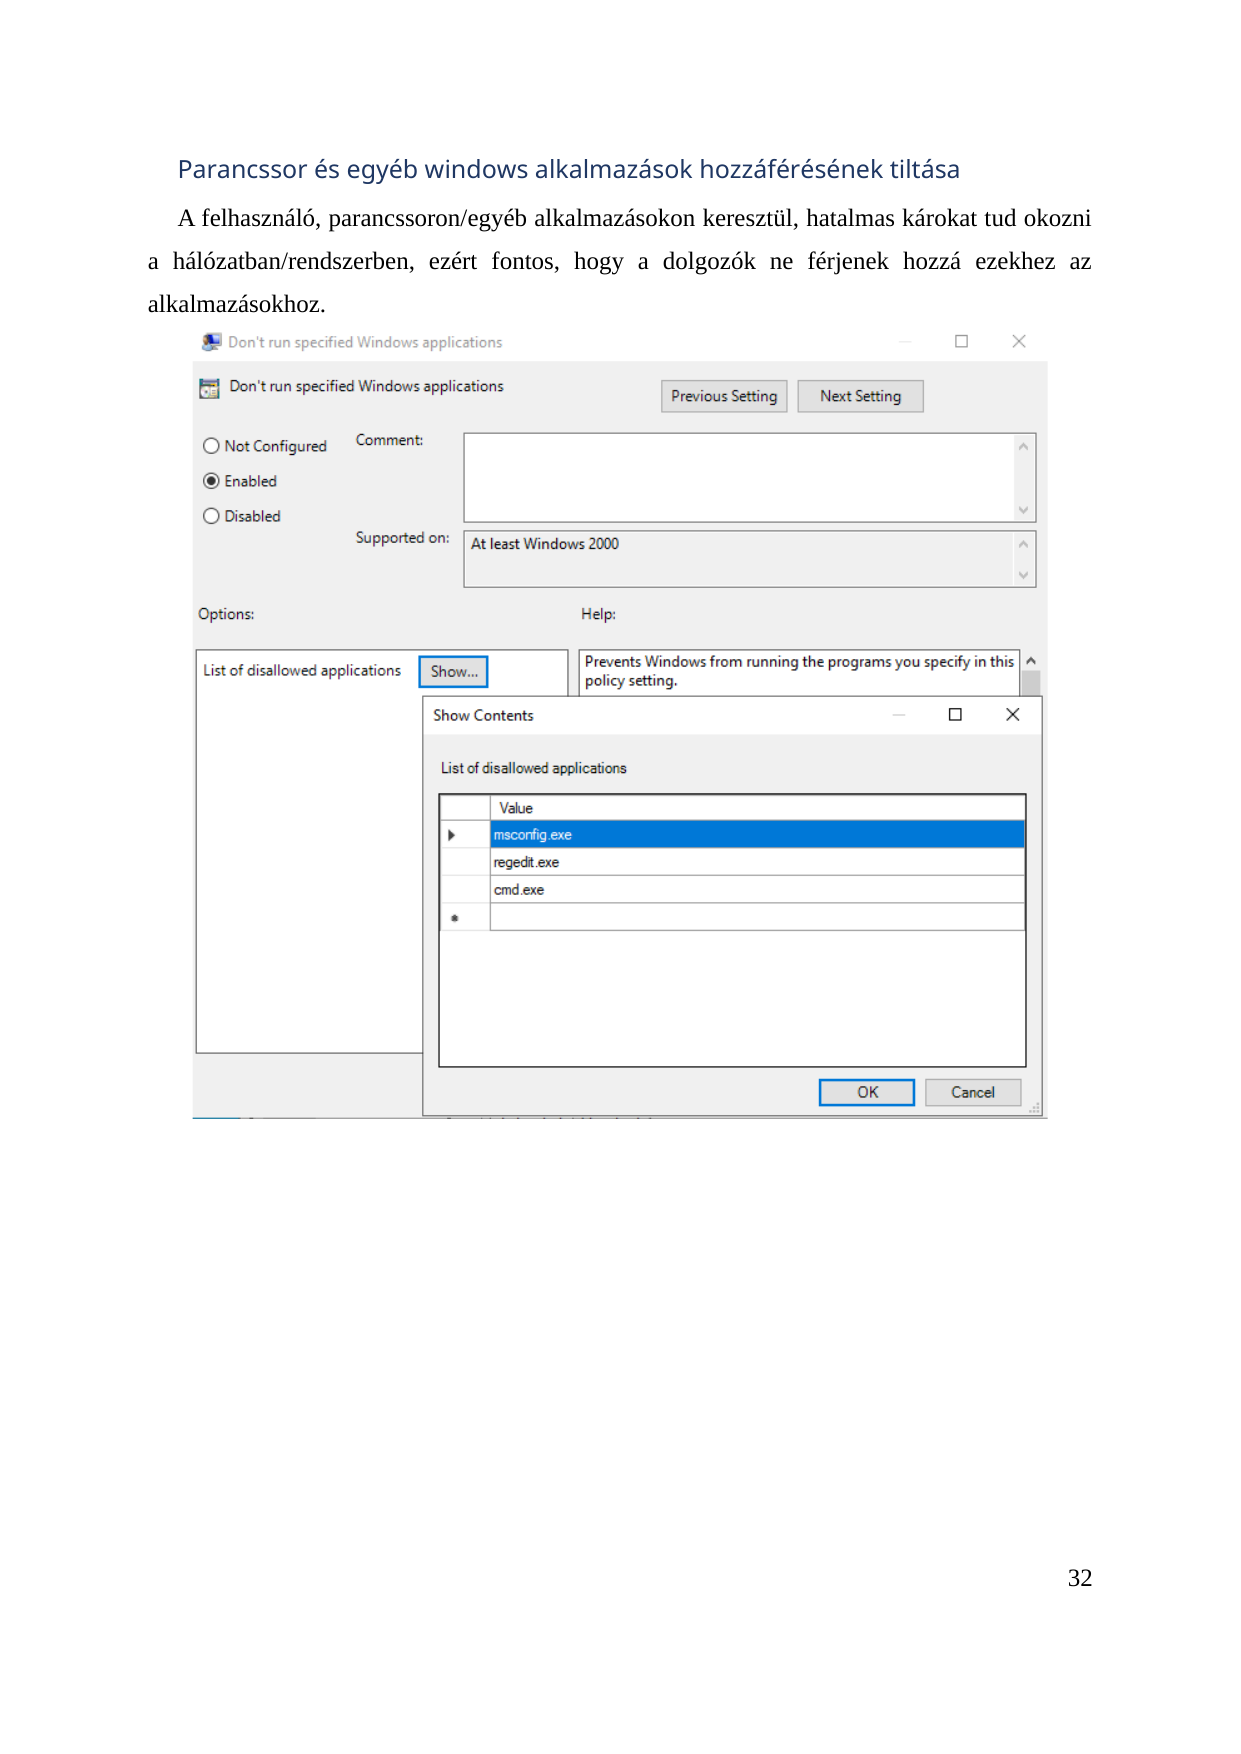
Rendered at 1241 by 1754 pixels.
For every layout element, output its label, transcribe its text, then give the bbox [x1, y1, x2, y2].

subtitle Parancssor és egyéb windows alkalmazások hozzáférésének tiltása [148, 152, 1093, 186]
picture [192, 325, 1048, 1119]
text A felhasználó, parancssoron/egyéb alkalmazásokon keresztül, hatalmas károkat tud okozni a hálózatban/rendszerben, ezért fontos, hogy a dolgozók ne férjenek hozzá ezekhez az alkalmazásokhoz. [148, 203, 1093, 318]
